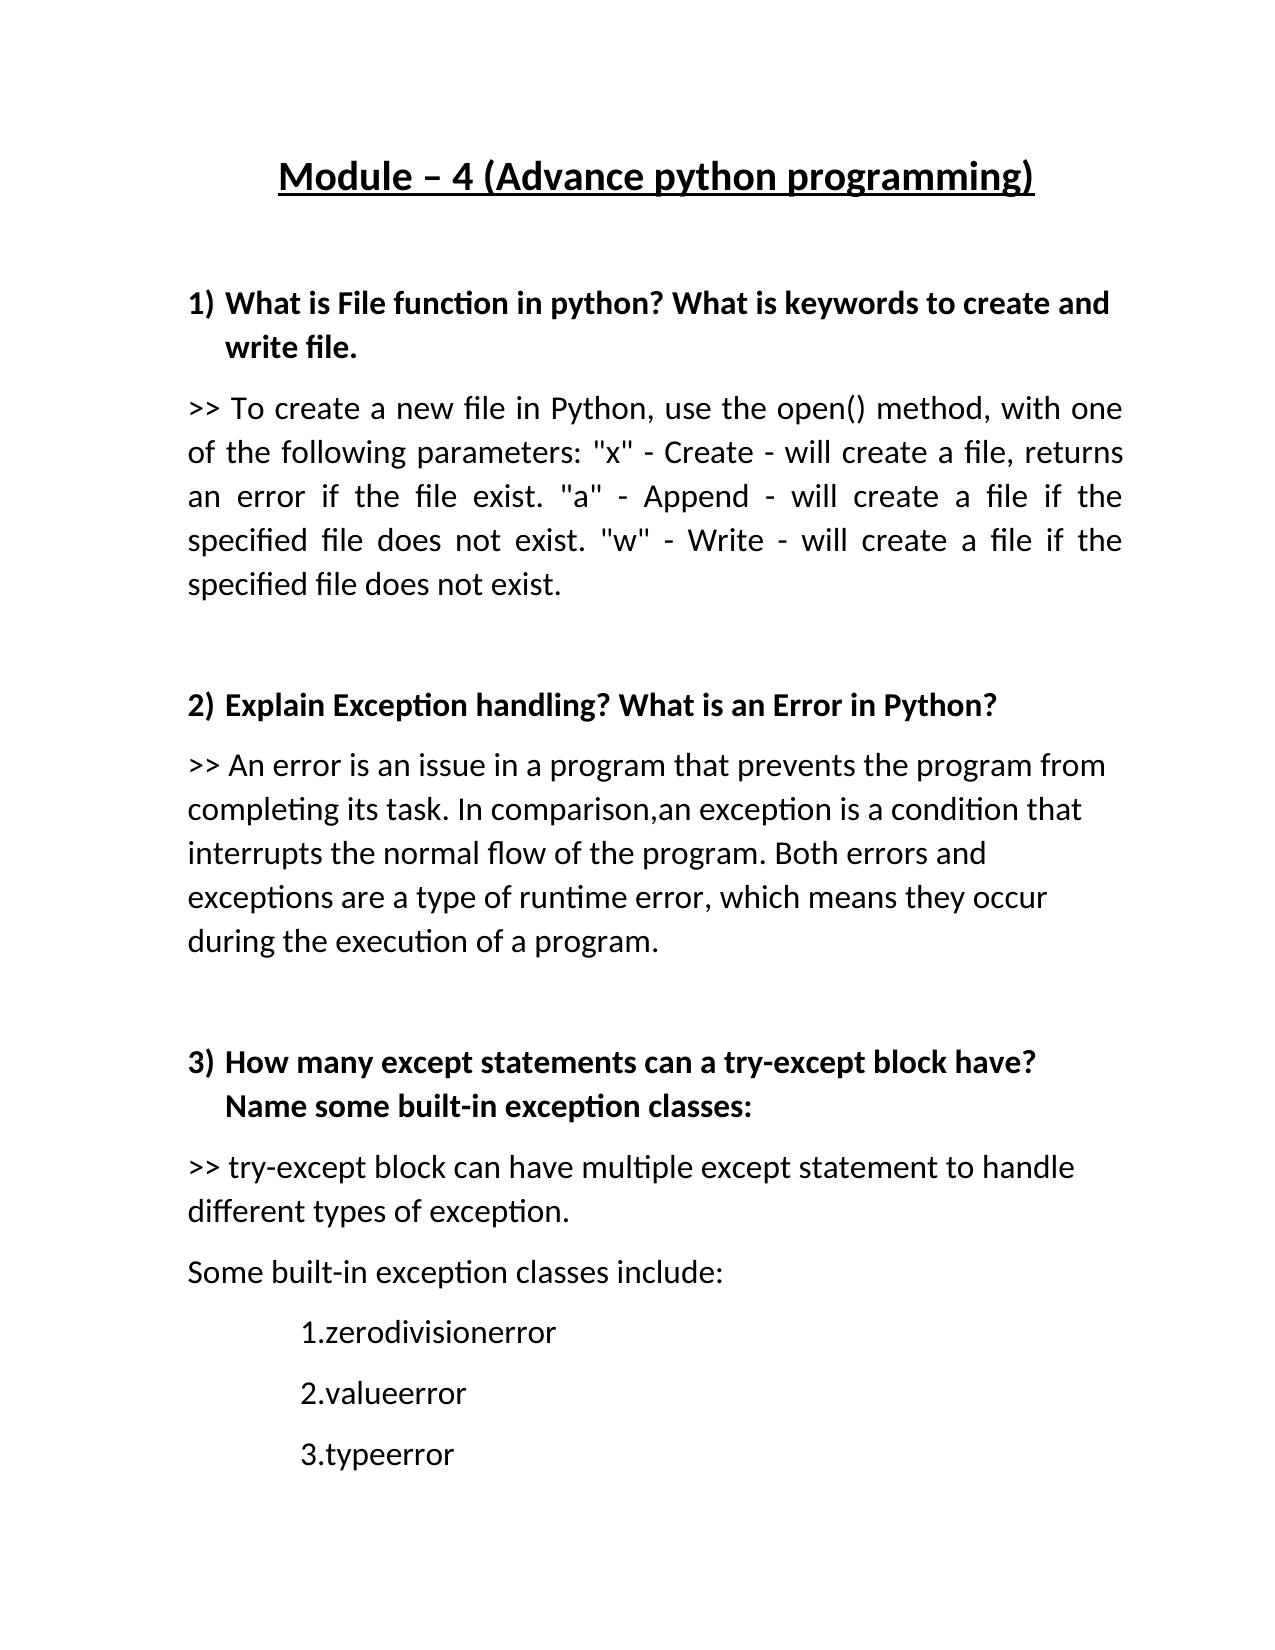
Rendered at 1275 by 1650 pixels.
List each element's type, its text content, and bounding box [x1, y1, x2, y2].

text >> An error is an issue in a program that prevents the program from completing its task. In comparison,an exception is a condition that interrupts the normal flow of the program. Both errors and exceptions are a type of runtime error, which means they occur during the execution of a program. [187, 744, 1125, 961]
text 2.valueerror [187, 1372, 1125, 1413]
text 1.zerodivisionerror [187, 1311, 1125, 1352]
list How many except statements can a try-except block have? Name some built-in exception classes: [187, 1042, 1125, 1126]
list What is File function in python? What is keywords to create and write file. [187, 282, 1125, 367]
text 3.typeerror [187, 1433, 1125, 1473]
text Module – 4 (Advance python programming) [150, 150, 1125, 201]
text >> try-except block can have multiple except statement to handle different types of exception. [187, 1146, 1125, 1231]
text Some built-in exception classes include: [187, 1251, 1125, 1291]
list Explain Exception handling? What is an Error in Python? [187, 684, 1125, 724]
text >> To create a new file in Python, use the open() method, with one of the following parameters: "x" - Create - will create a file, returns an error if the file exist. "a" - Append - will create a file if the specified file does not exist. "w" - Write - will create a file if the specified file does not exist. [187, 387, 1125, 603]
